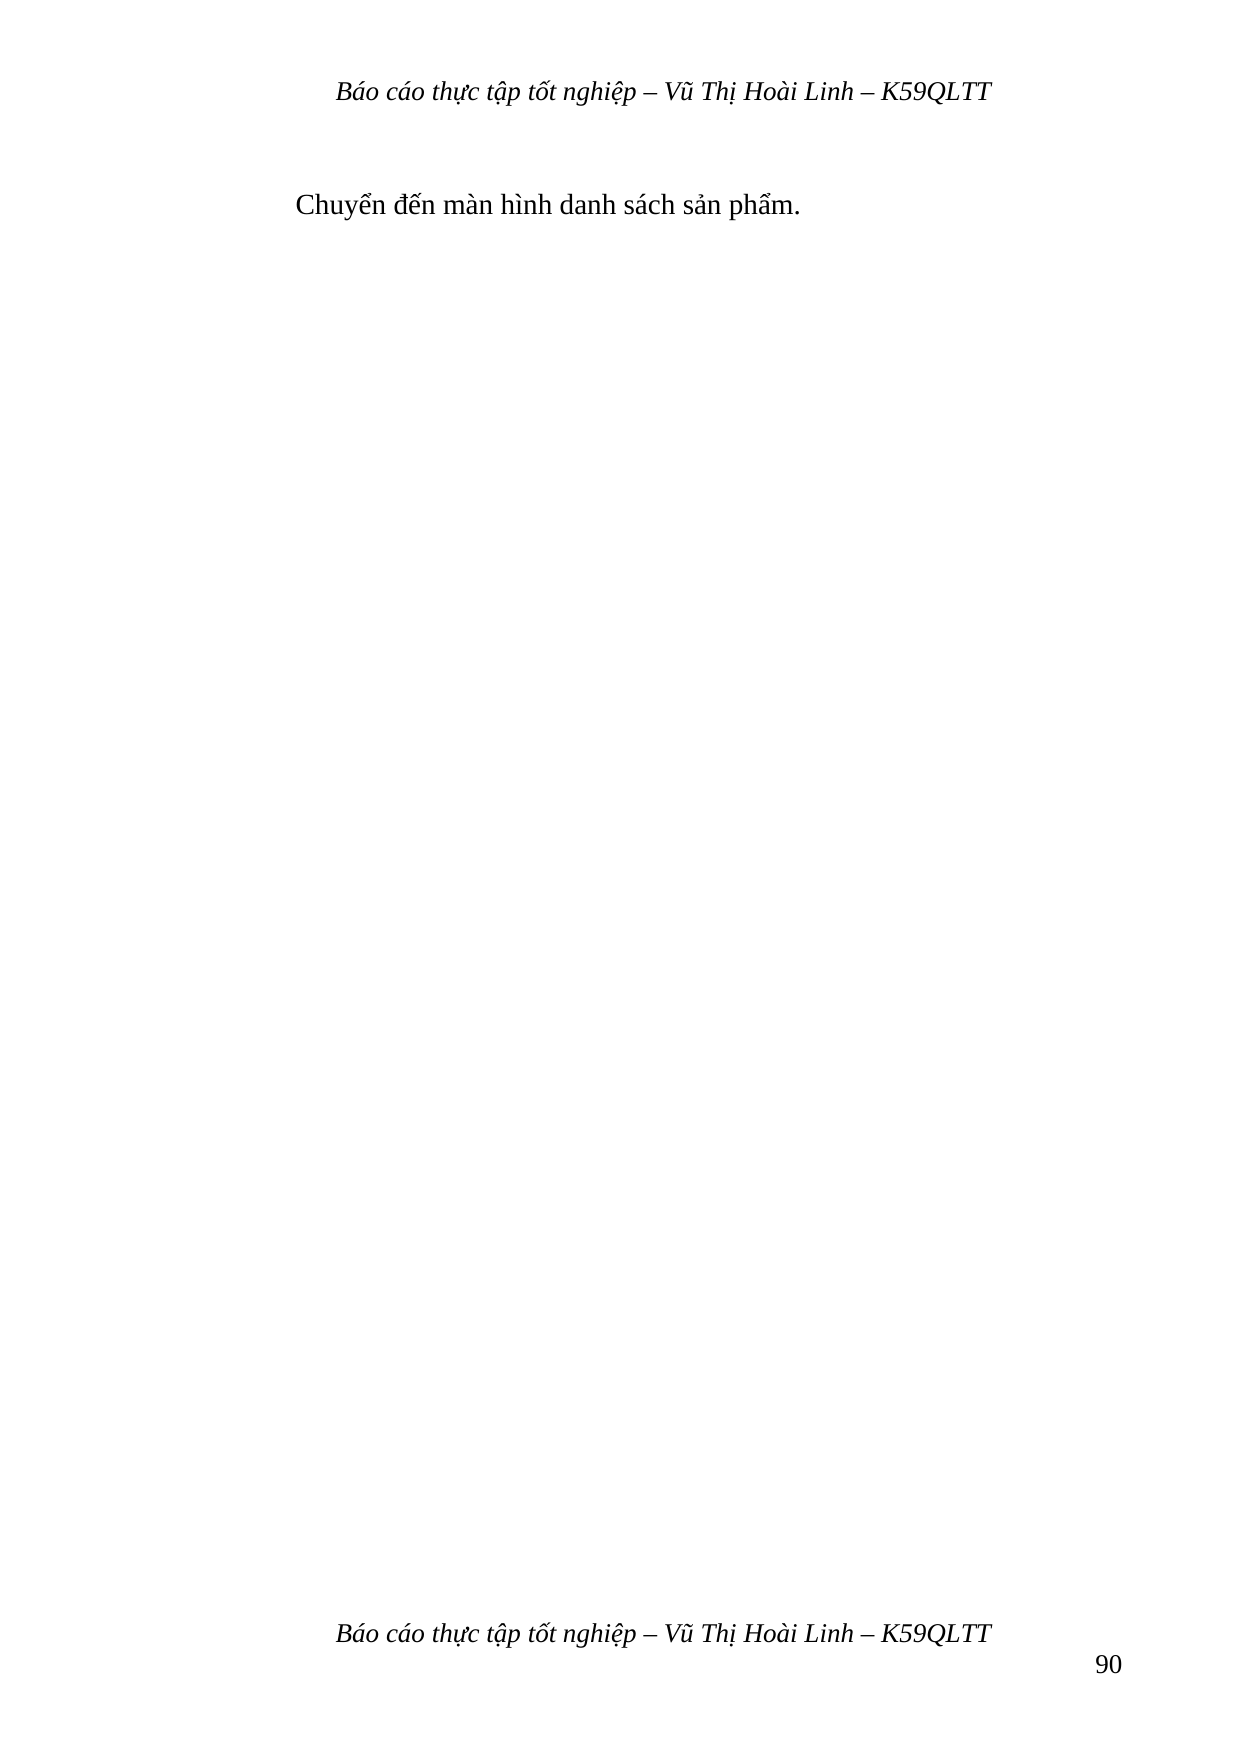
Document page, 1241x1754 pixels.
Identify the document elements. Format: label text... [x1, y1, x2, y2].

list Chuyển đến màn hình danh sách sản phẩm. [295, 187, 1122, 221]
